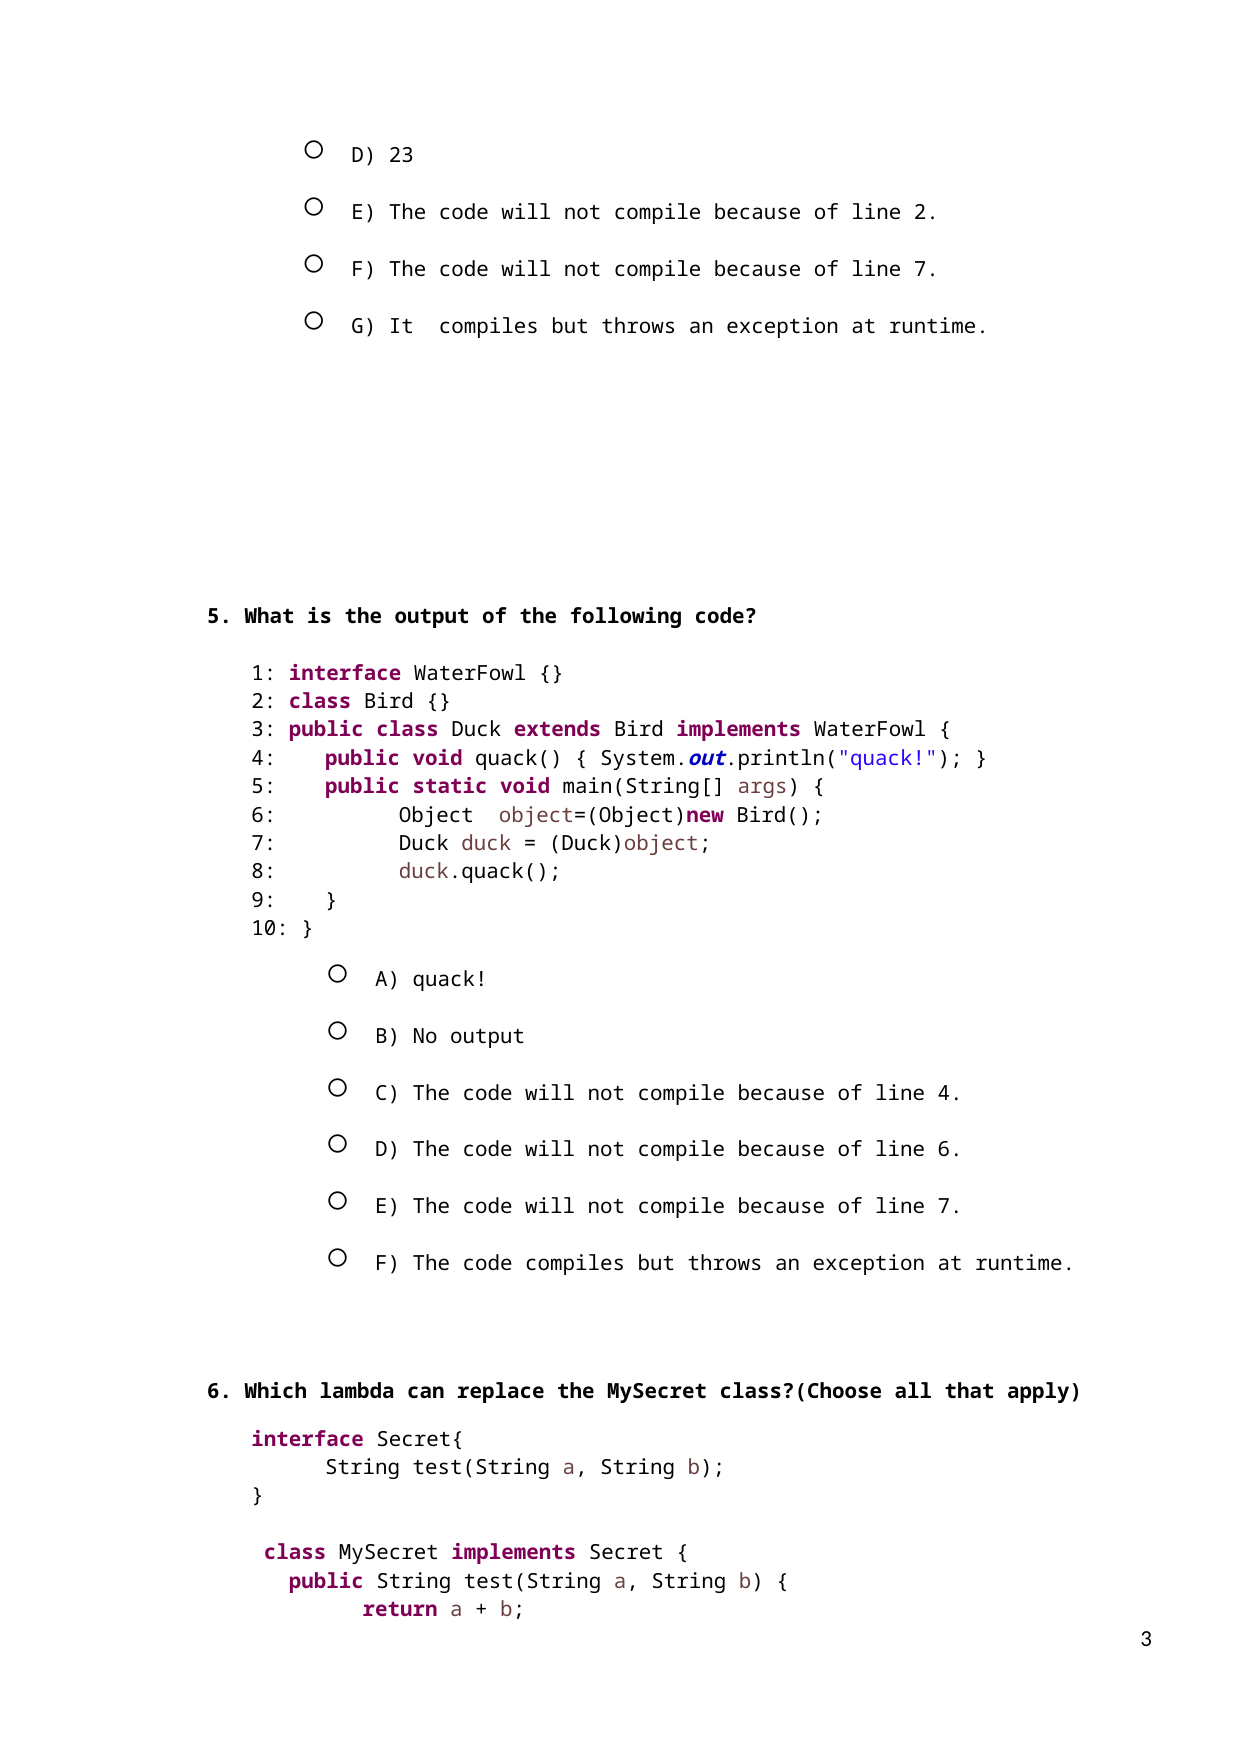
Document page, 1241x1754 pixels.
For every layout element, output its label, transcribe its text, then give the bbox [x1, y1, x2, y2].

text 9: } [251, 885, 1152, 913]
text 1: interface WaterFowl {} [251, 658, 1152, 686]
text } [251, 1481, 1152, 1509]
text ○ F) The code will not compile because of line 7. [251, 232, 1152, 288]
text ○ D) 23 [251, 118, 1152, 175]
text return a + b; [251, 1594, 1152, 1623]
text ○ E) The code will not compile because of line 2. [251, 175, 1152, 232]
text ○ E) The code will not compile because of line 7. [325, 1169, 1152, 1226]
text ○ F) The code compiles but throws an exception at runtime. [325, 1226, 1152, 1283]
text 3: public class Duck extends Bird implements WaterFowl { [251, 714, 1152, 743]
text String test(String a, String b); [251, 1452, 1152, 1481]
text ○ C) The code will not compile because of line 4. [325, 1056, 1152, 1112]
text 2: class Bird {} [251, 686, 1152, 714]
text ○ B) No output [325, 999, 1152, 1056]
text 6: Object object=(Object)new Bird(); [251, 800, 1152, 828]
text 5: public static void main(String[] args) { [251, 771, 1152, 800]
text public String test(String a, String b) { [251, 1566, 1152, 1594]
text class MySecret implements Secret { [251, 1537, 1152, 1566]
text 8: duck.quack(); [251, 857, 1152, 885]
text interface Secret{ [251, 1424, 1152, 1452]
text 4: public void quack() { System.out.println("quack!"); } [251, 743, 1152, 771]
list Which lambda can replace the MySecret class?(Choose all that apply) [207, 1376, 1152, 1405]
text 10: } [251, 913, 1152, 942]
text 7: Duck duck = (Duck)object; [251, 828, 1152, 857]
text ○ A) quack! [325, 942, 1152, 999]
text ○ G) It compiles but throws an exception at runtime. [251, 288, 1152, 345]
list What is the output of the following code? [207, 601, 1152, 629]
text ○ D) The code will not compile because of line 6. [325, 1112, 1152, 1169]
